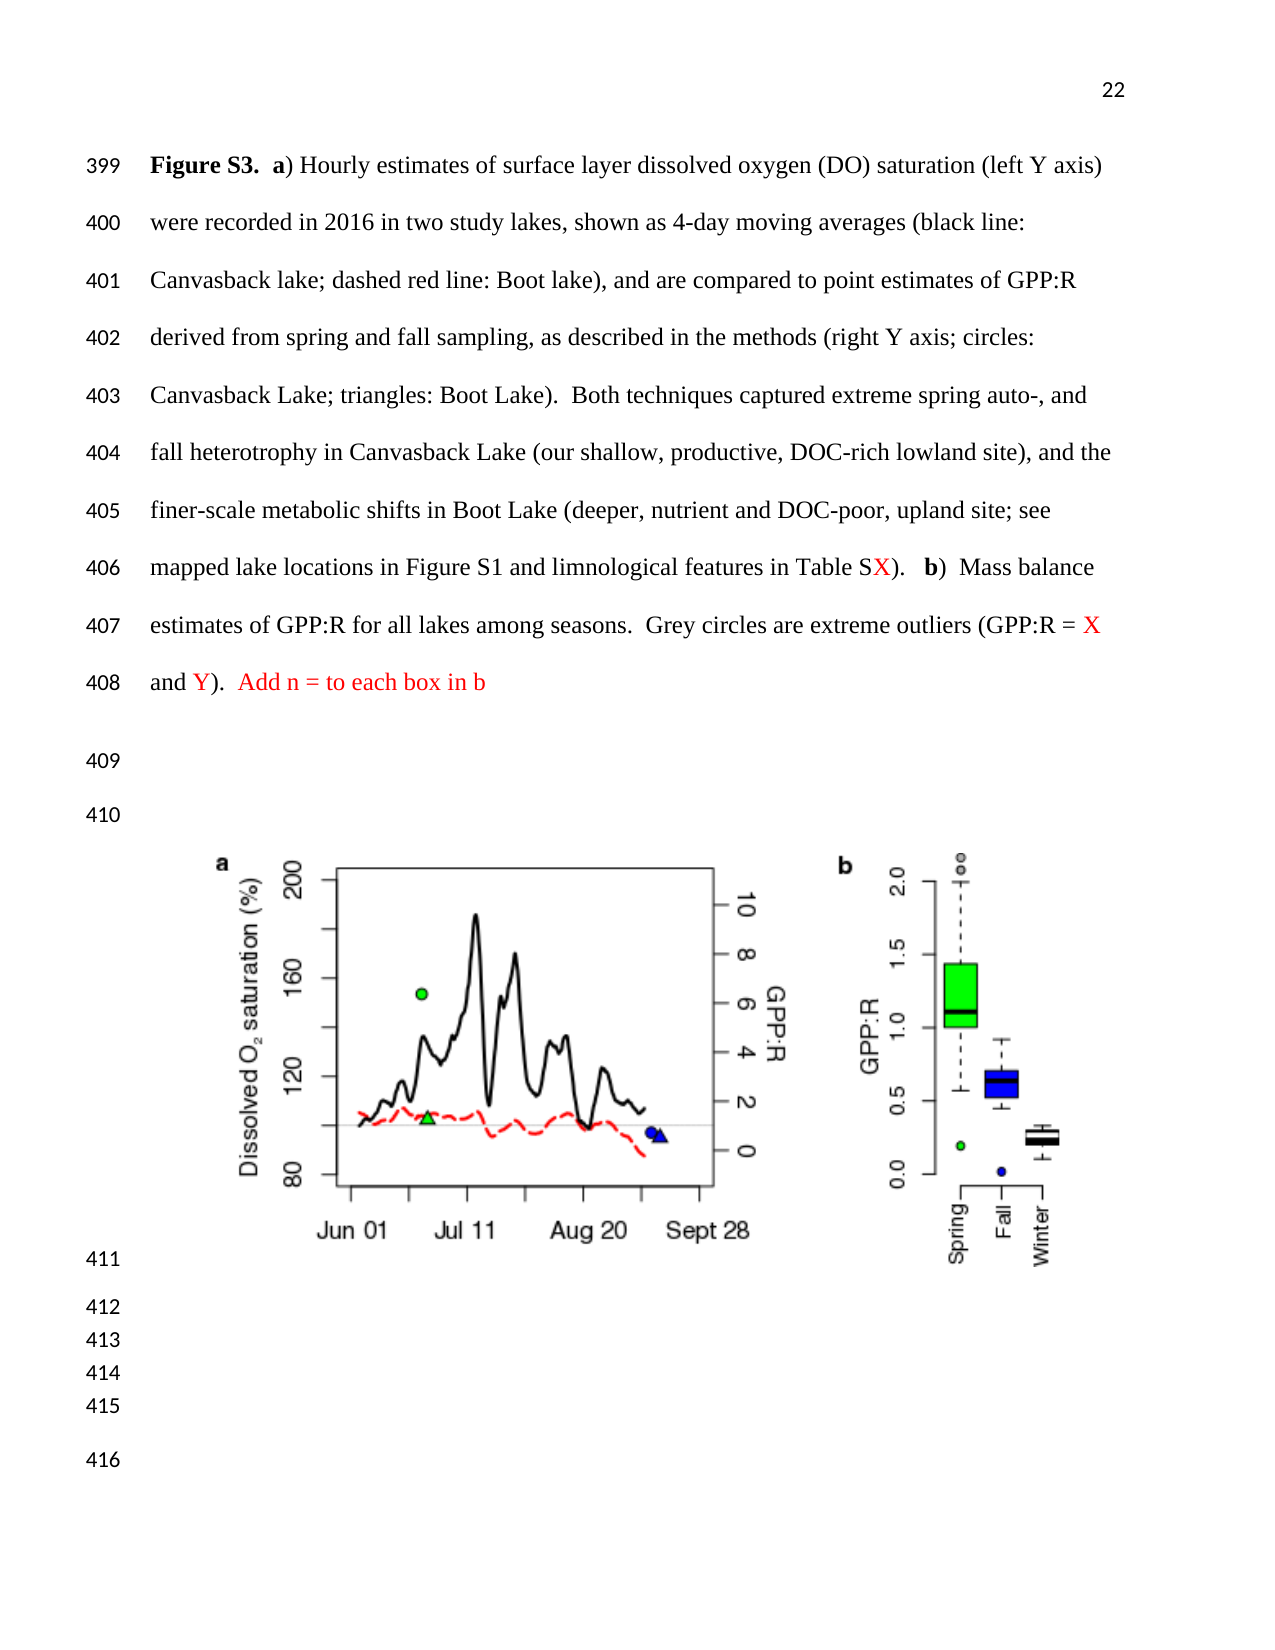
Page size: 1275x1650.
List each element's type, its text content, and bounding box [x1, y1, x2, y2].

picture [215, 853, 1060, 1267]
text Figure S3. a) Hourly estimates of surface layer dissolved oxygen (DO) saturation (left Y axis) were recorded in 2016 in two study lakes, shown as 4-day moving averages (black line: Canvasback lake; dashed red line: Boot lake), and are compared to point estimates of GPP:R derived from spring and fall sampling, as described in the methods (right Y axis; circles: Canvasback Lake; triangles: Boot Lake). Both techniques captured extreme spring auto-, and fall heterotrophy in Canvasback Lake (our shallow, productive, DOC-rich lowland site), and the finer-scale metabolic shifts in Boot Lake (deeper, nutrient and DOC-poor, upland site; see mapped lake locations in Figure S1 and limnological features in Table SX). b) Mass balance estimates of GPP:R for all lakes among seasons. Grey circles are extreme outliers (GPP:R = X and Y). Add n = to each box in b [150, 150, 1125, 696]
